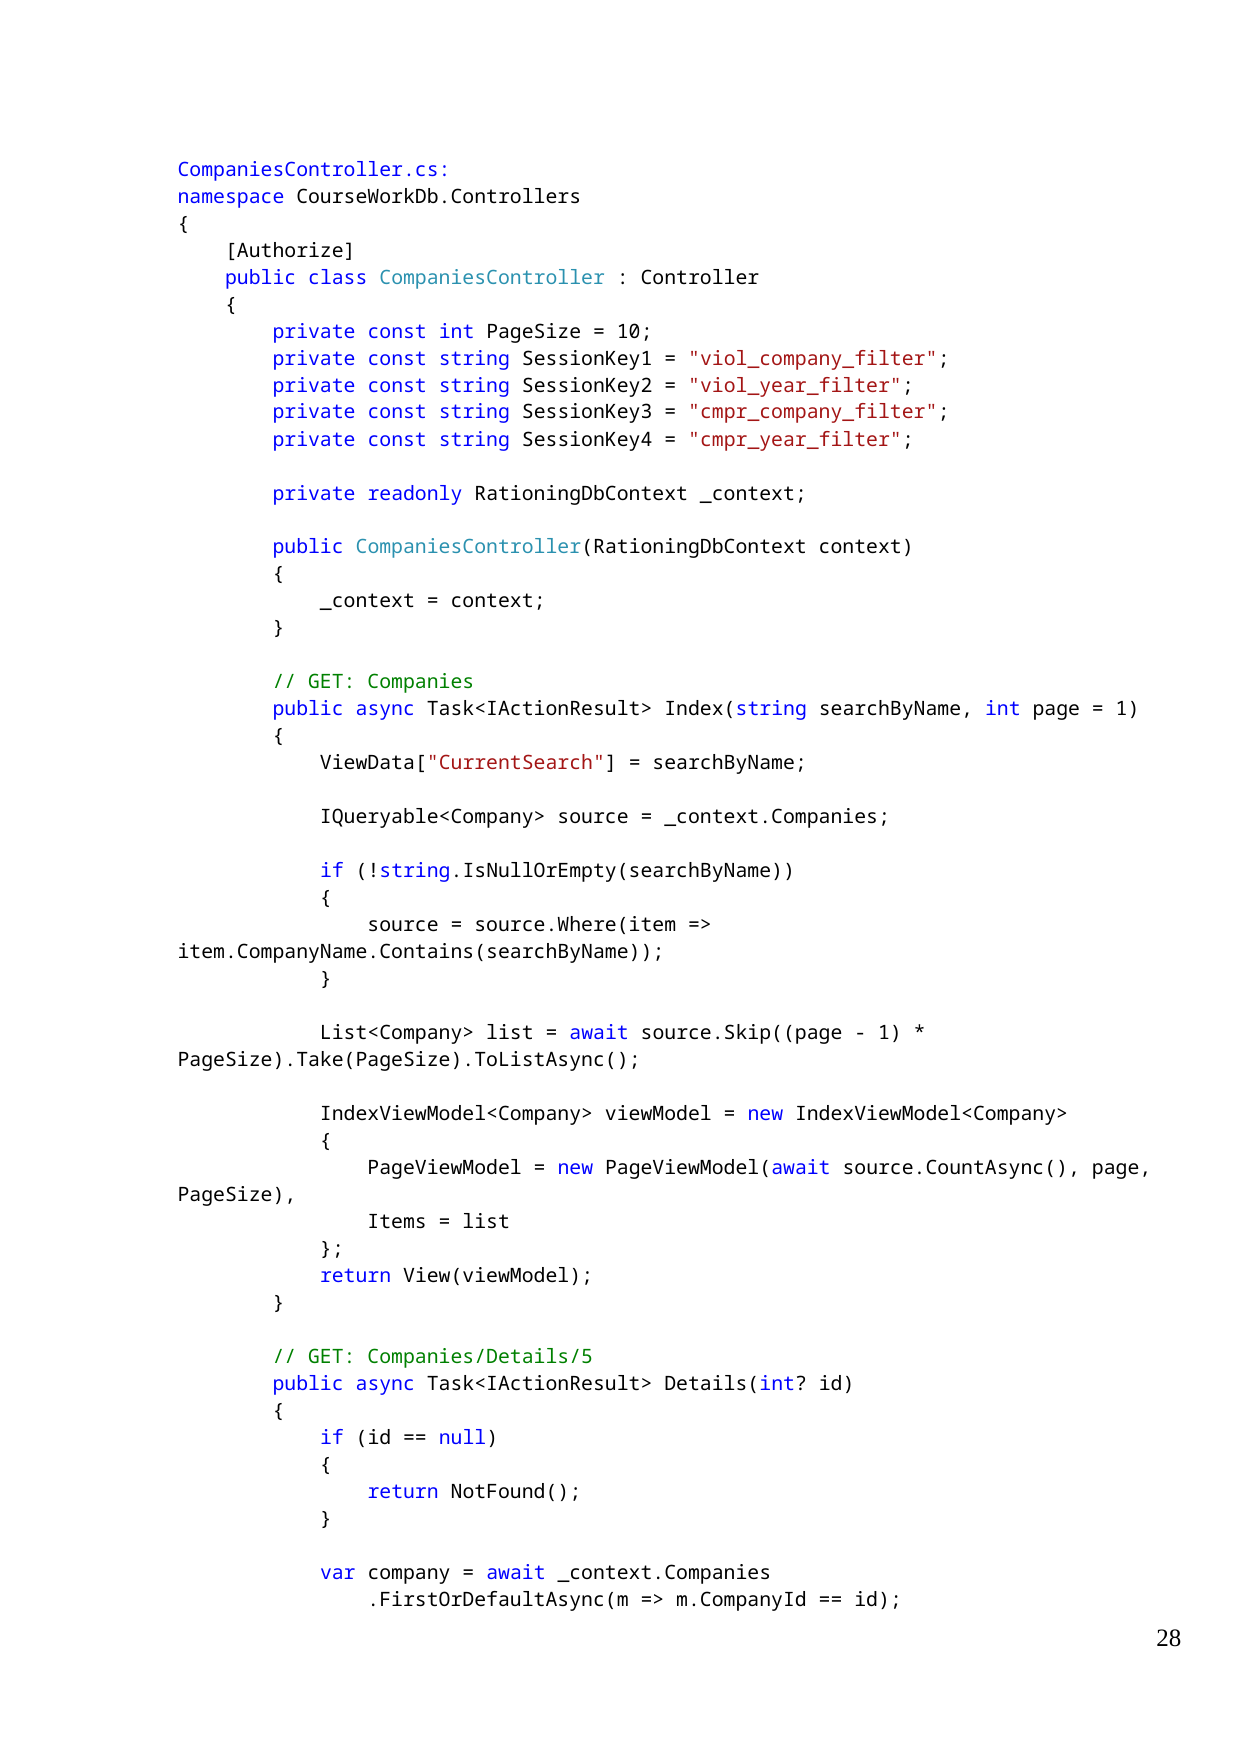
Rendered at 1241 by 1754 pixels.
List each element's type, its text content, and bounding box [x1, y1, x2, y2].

text // GET: Companies/Details/5 [177, 1342, 1181, 1369]
text private const int PageSize = 10; [177, 317, 1181, 344]
text Items = list [177, 1207, 1181, 1234]
text public async Task<IActionResult> Details(int? id) [177, 1369, 1181, 1396]
text _context = context; [177, 587, 1181, 614]
text private const string SessionKey1 = "viol_company_filter"; [177, 344, 1181, 371]
text { [177, 290, 1181, 317]
text } [177, 1288, 1181, 1315]
text private readonly RationingDbContext _context; [177, 479, 1181, 506]
text if (id == null) [177, 1423, 1181, 1450]
text { [177, 1396, 1181, 1423]
text namespace CourseWorkDb.Controllers [177, 182, 1181, 209]
text private const string SessionKey2 = "viol_year_filter"; [177, 371, 1181, 398]
text if (!string.IsNullOrEmpty(searchByName)) [177, 856, 1181, 883]
text .FirstOrDefaultAsync(m => m.CompanyId == id); [177, 1585, 1181, 1612]
text // GET: Companies [177, 668, 1181, 694]
text { [177, 1126, 1181, 1153]
text List<Company> list = await source.Skip((page - 1) * PageSize).Take(PageSize).ToListAsync(); [177, 1018, 1181, 1072]
text } [177, 964, 1181, 991]
text private const string SessionKey3 = "cmpr_company_filter"; [177, 398, 1181, 425]
text source = source.Where(item => item.CompanyName.Contains(searchByName)); [177, 910, 1181, 964]
text { [177, 1450, 1181, 1477]
text public async Task<IActionResult> Index(string searchByName, int page = 1) [177, 694, 1181, 722]
text public CompaniesController(RationingDbContext context) [177, 533, 1181, 560]
text { [177, 883, 1181, 910]
text IndexViewModel<Company> viewModel = new IndexViewModel<Company> [177, 1099, 1181, 1126]
text } [177, 1504, 1181, 1531]
text PageViewModel = new PageViewModel(await source.CountAsync(), page, PageSize), [177, 1153, 1181, 1207]
text private const string SessionKey4 = "cmpr_year_filter"; [177, 425, 1181, 452]
text var company = await _context.Companies [177, 1558, 1181, 1585]
text { [177, 722, 1181, 748]
text { [177, 560, 1181, 587]
text public class CompaniesController : Controller [177, 263, 1181, 290]
text ViewData["CurrentSearch"] = searchByName; [177, 748, 1181, 776]
text return View(viewModel); [177, 1261, 1181, 1288]
text }; [177, 1234, 1181, 1261]
text IQueryable<Company> source = _context.Companies; [177, 802, 1181, 829]
text [Authorize] [177, 236, 1181, 263]
text CompaniesController.cs: [177, 155, 1181, 182]
text return NotFound(); [177, 1477, 1181, 1504]
text } [177, 614, 1181, 641]
text { [177, 209, 1181, 236]
